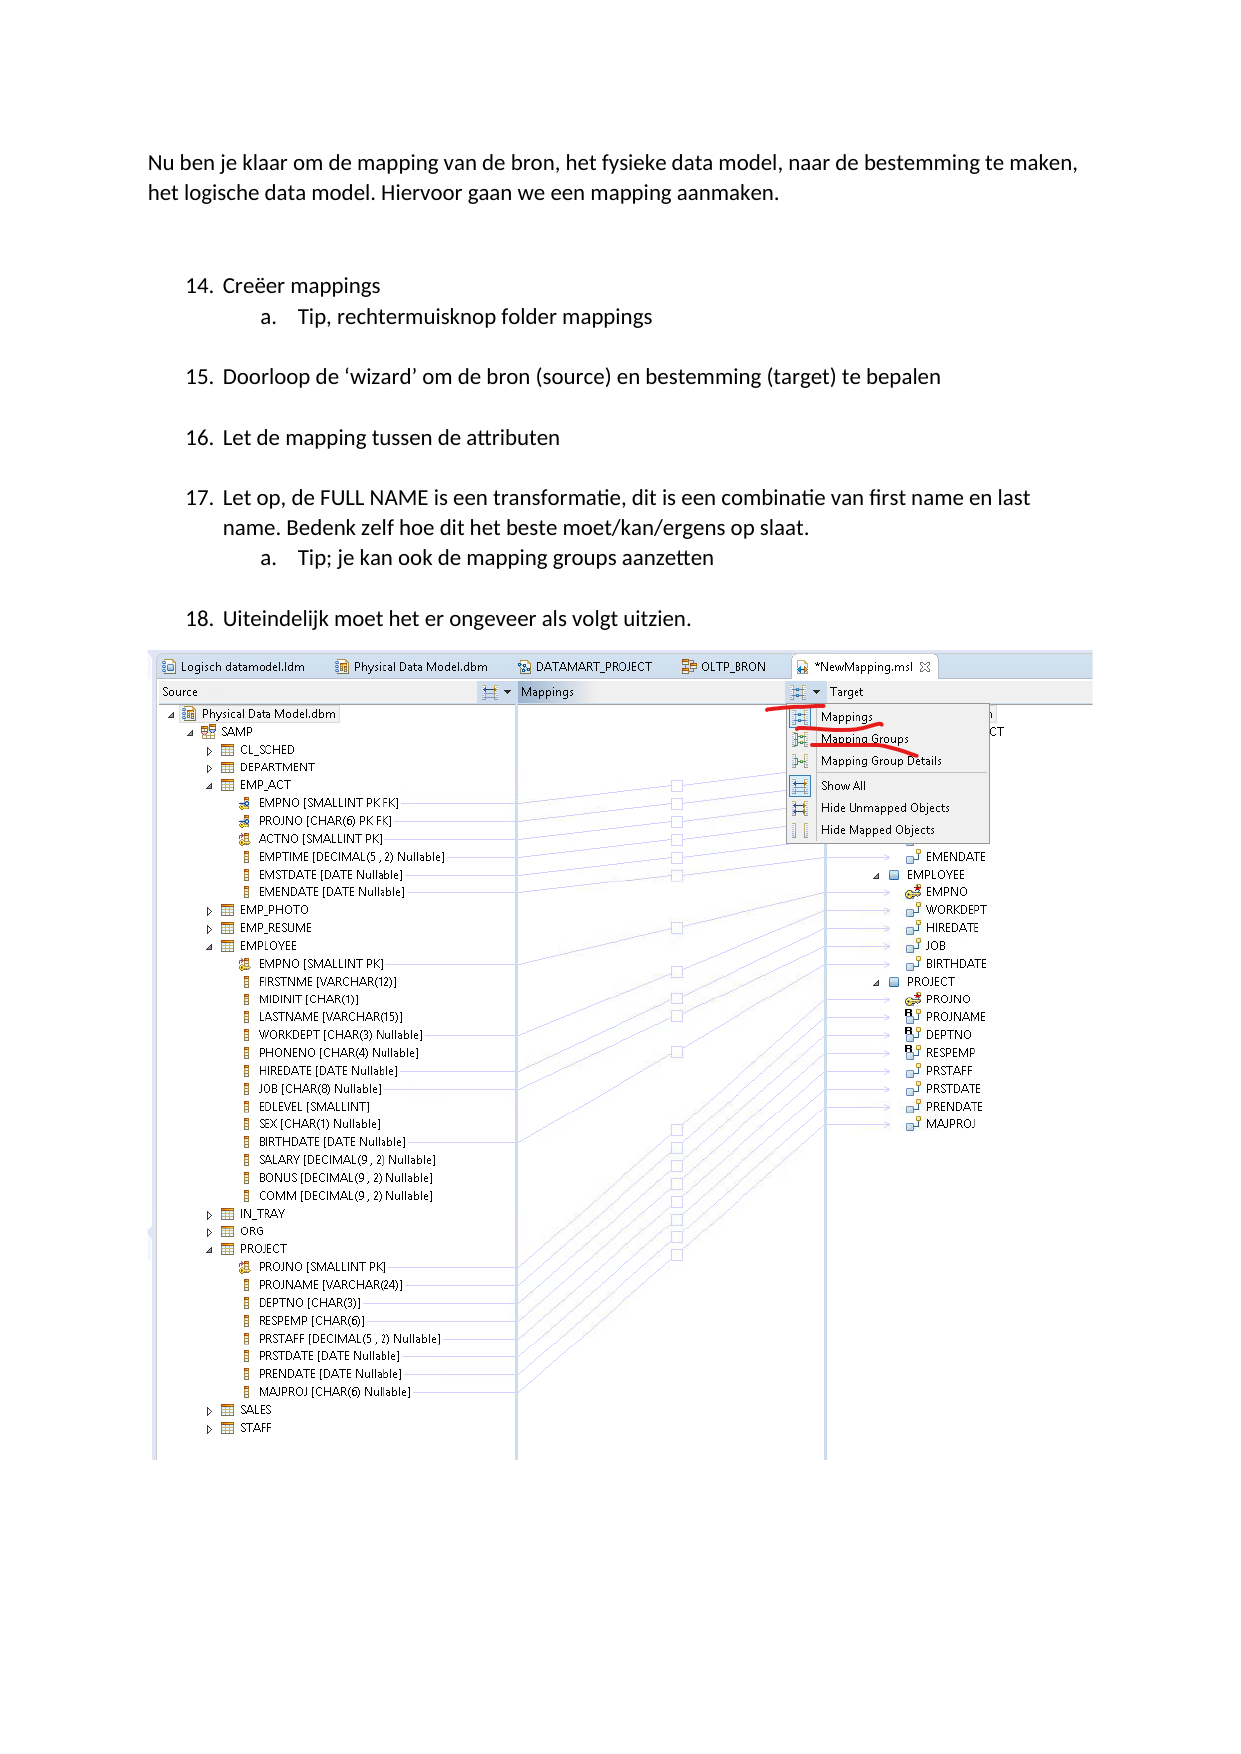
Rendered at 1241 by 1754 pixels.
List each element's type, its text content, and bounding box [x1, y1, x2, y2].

list Doorloop de ‘wizard’ om de bron (source) en bestemming (target) te bepalen [185, 362, 1093, 390]
list Tip, rechtermuisknop folder mappings [260, 302, 1093, 330]
list Creëer mappings [185, 272, 1093, 299]
list Let de mapping tussen de attributen [185, 423, 1093, 451]
list Uiteindelijk moet het er ongeveer als volgt uitzien. [185, 604, 1093, 632]
text Nu ben je klaar om de mapping van de bron, het fysieke data model, naar de bestemming te maken, het logische data model. Hiervoor gaan we een mapping aanmaken. [148, 148, 1093, 206]
list Tip; je kan ook de mapping groups aanzetten [260, 543, 1093, 571]
list Let op, de FULL NAME is een transformatie, dit is een combinatie van first name en last name. Bedenk zelf hoe dit het beste moet/kan/ergens op slaat. [185, 483, 1093, 541]
picture [147, 650, 1093, 1460]
